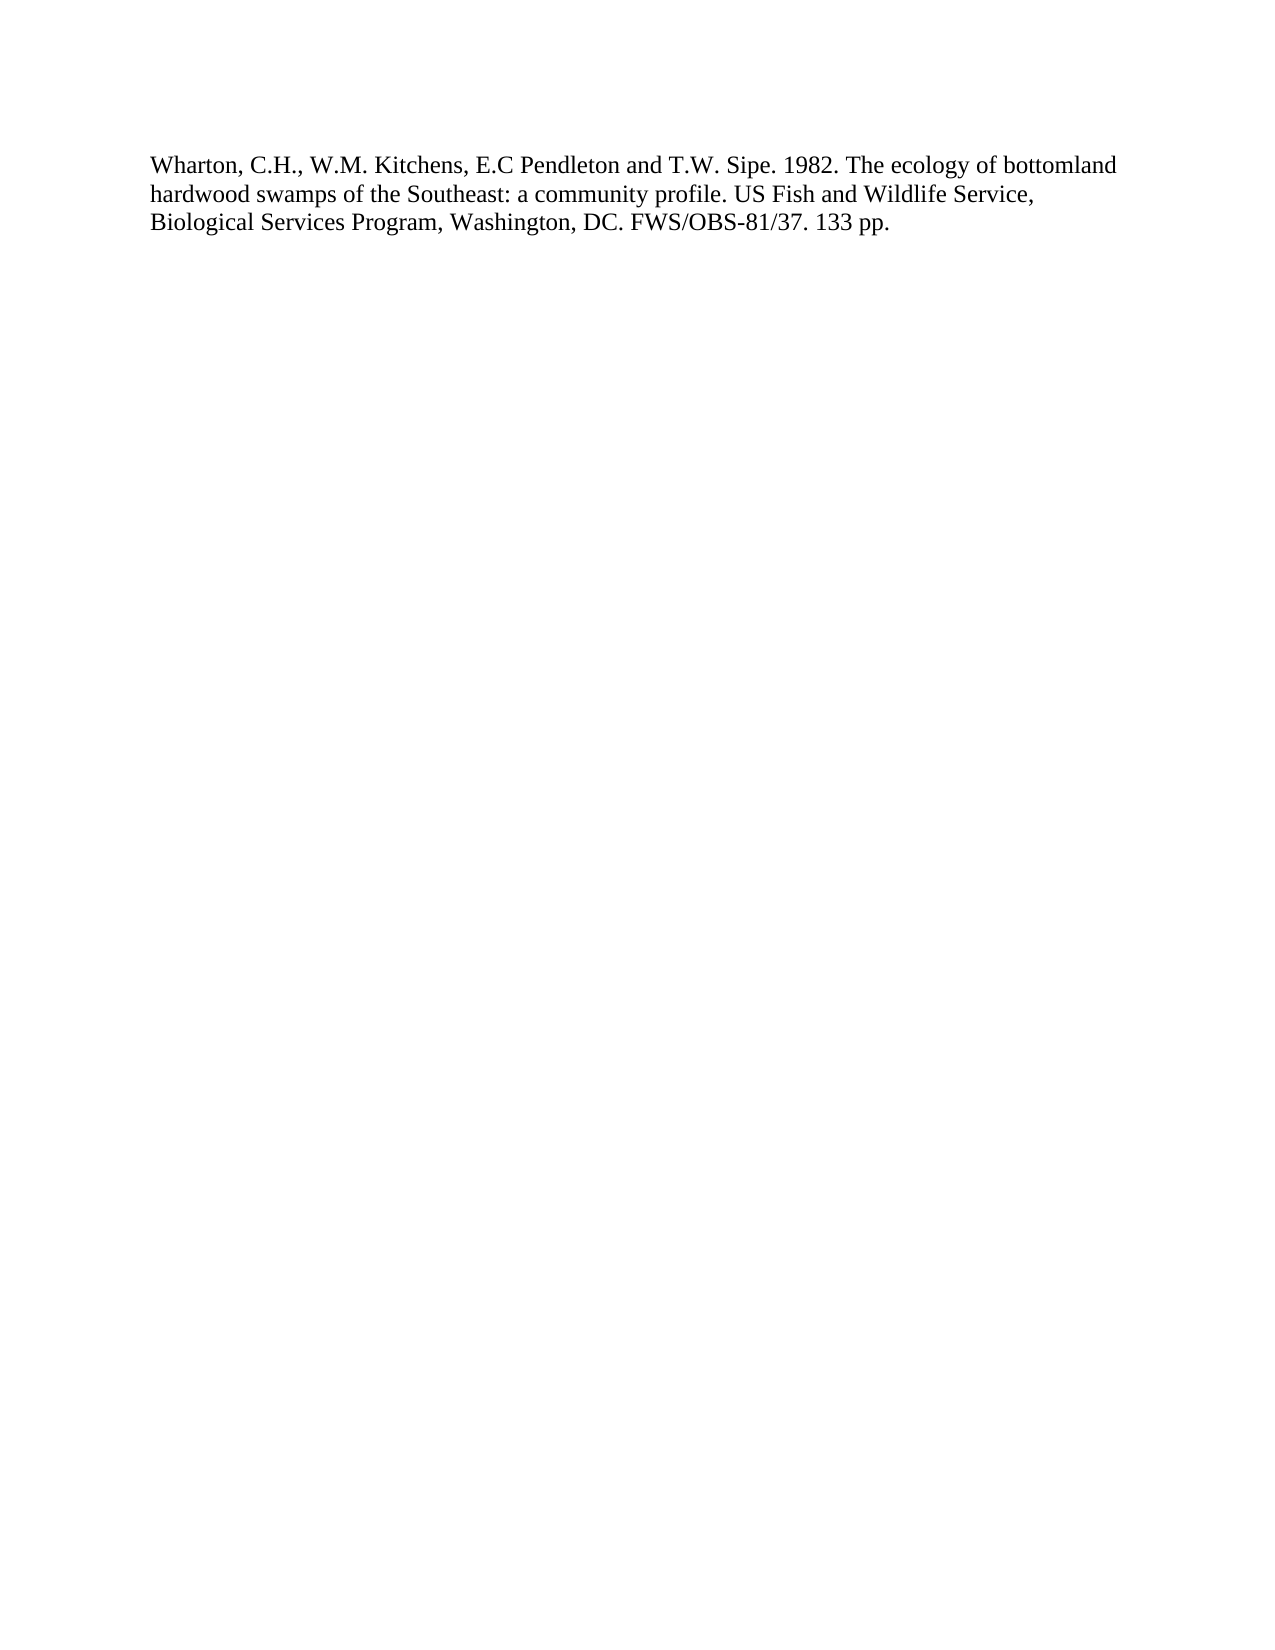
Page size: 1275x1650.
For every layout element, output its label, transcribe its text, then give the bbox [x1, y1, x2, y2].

text Wharton, C.H., W.M. Kitchens, E.C Pendleton and T.W. Sipe. 1982. The ecology of bottomland hardwood swamps of the Southeast: a community profile. US Fish and Wildlife Service, Biological Services Program, Washington, DC. FWS/OBS-81/37. 133 pp. [150, 150, 1125, 236]
